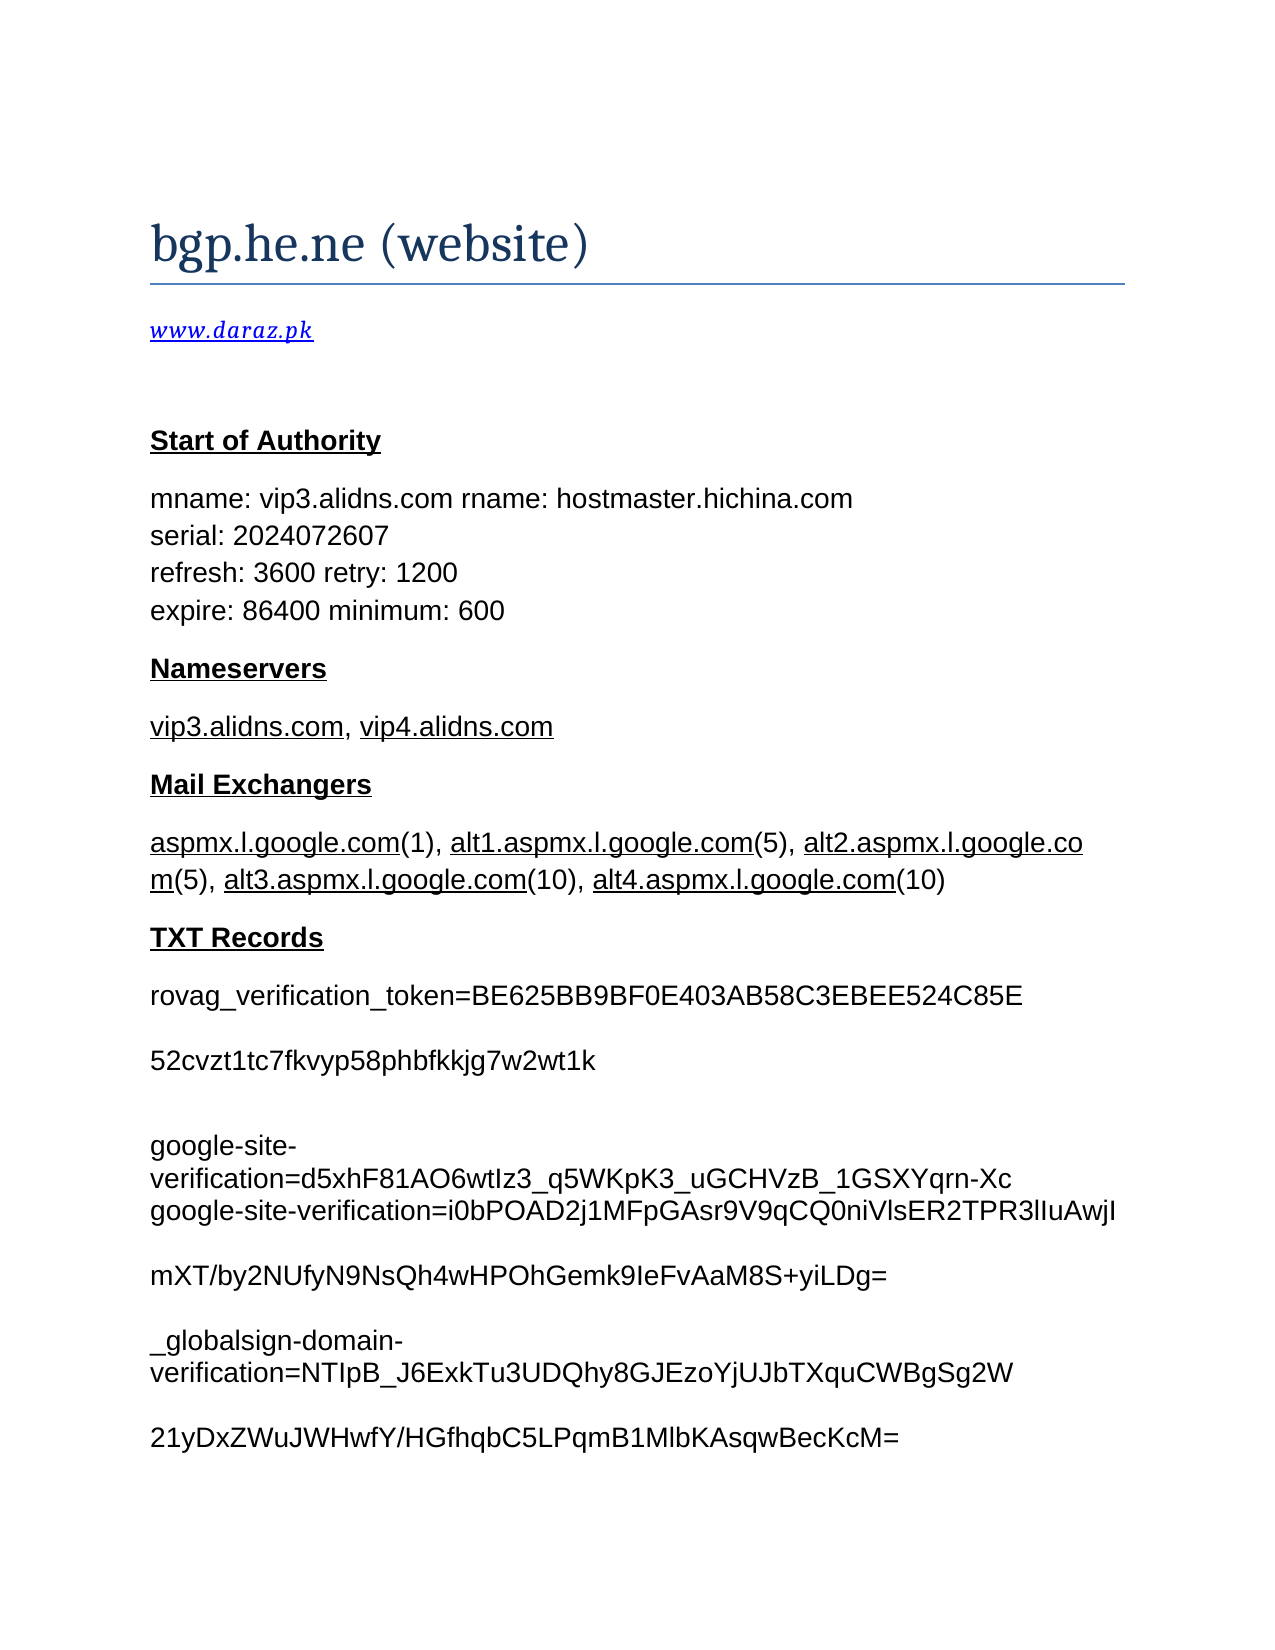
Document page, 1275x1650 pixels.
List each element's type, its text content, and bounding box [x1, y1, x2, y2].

text mname: vip3.alidns.com rname: hostmaster.hichina.com serial: 2024072607 refresh: 3600 retry: 1200 expire: 86400 minimum: 600 [150, 482, 1125, 626]
text Mail Exchangers [150, 768, 1125, 800]
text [150, 1097, 1125, 1486]
text Nameservers [150, 652, 1125, 684]
title bgp.he.ne (website) [150, 212, 1125, 283]
text TXT Records [150, 921, 1125, 953]
text vip3.alidns.com, vip4.alidns.com [150, 709, 1125, 742]
text Start of Authority [150, 424, 1125, 456]
text aspmx.l.google.com(1), alt1.aspmx.l.google.com(5), alt2.aspmx.l.google.com(5), alt3.aspmx.l.google.com(10), alt4.aspmx.l.google.com(10) [150, 826, 1125, 895]
text rovag_verification_token=BE625BB9BF0E403AB58C3EBEE524C85E 52cvzt1tc7fkvyp58phbfkkjg7w2wt1k [150, 979, 1125, 1076]
subtitle www.daraz.pk [150, 316, 1125, 345]
